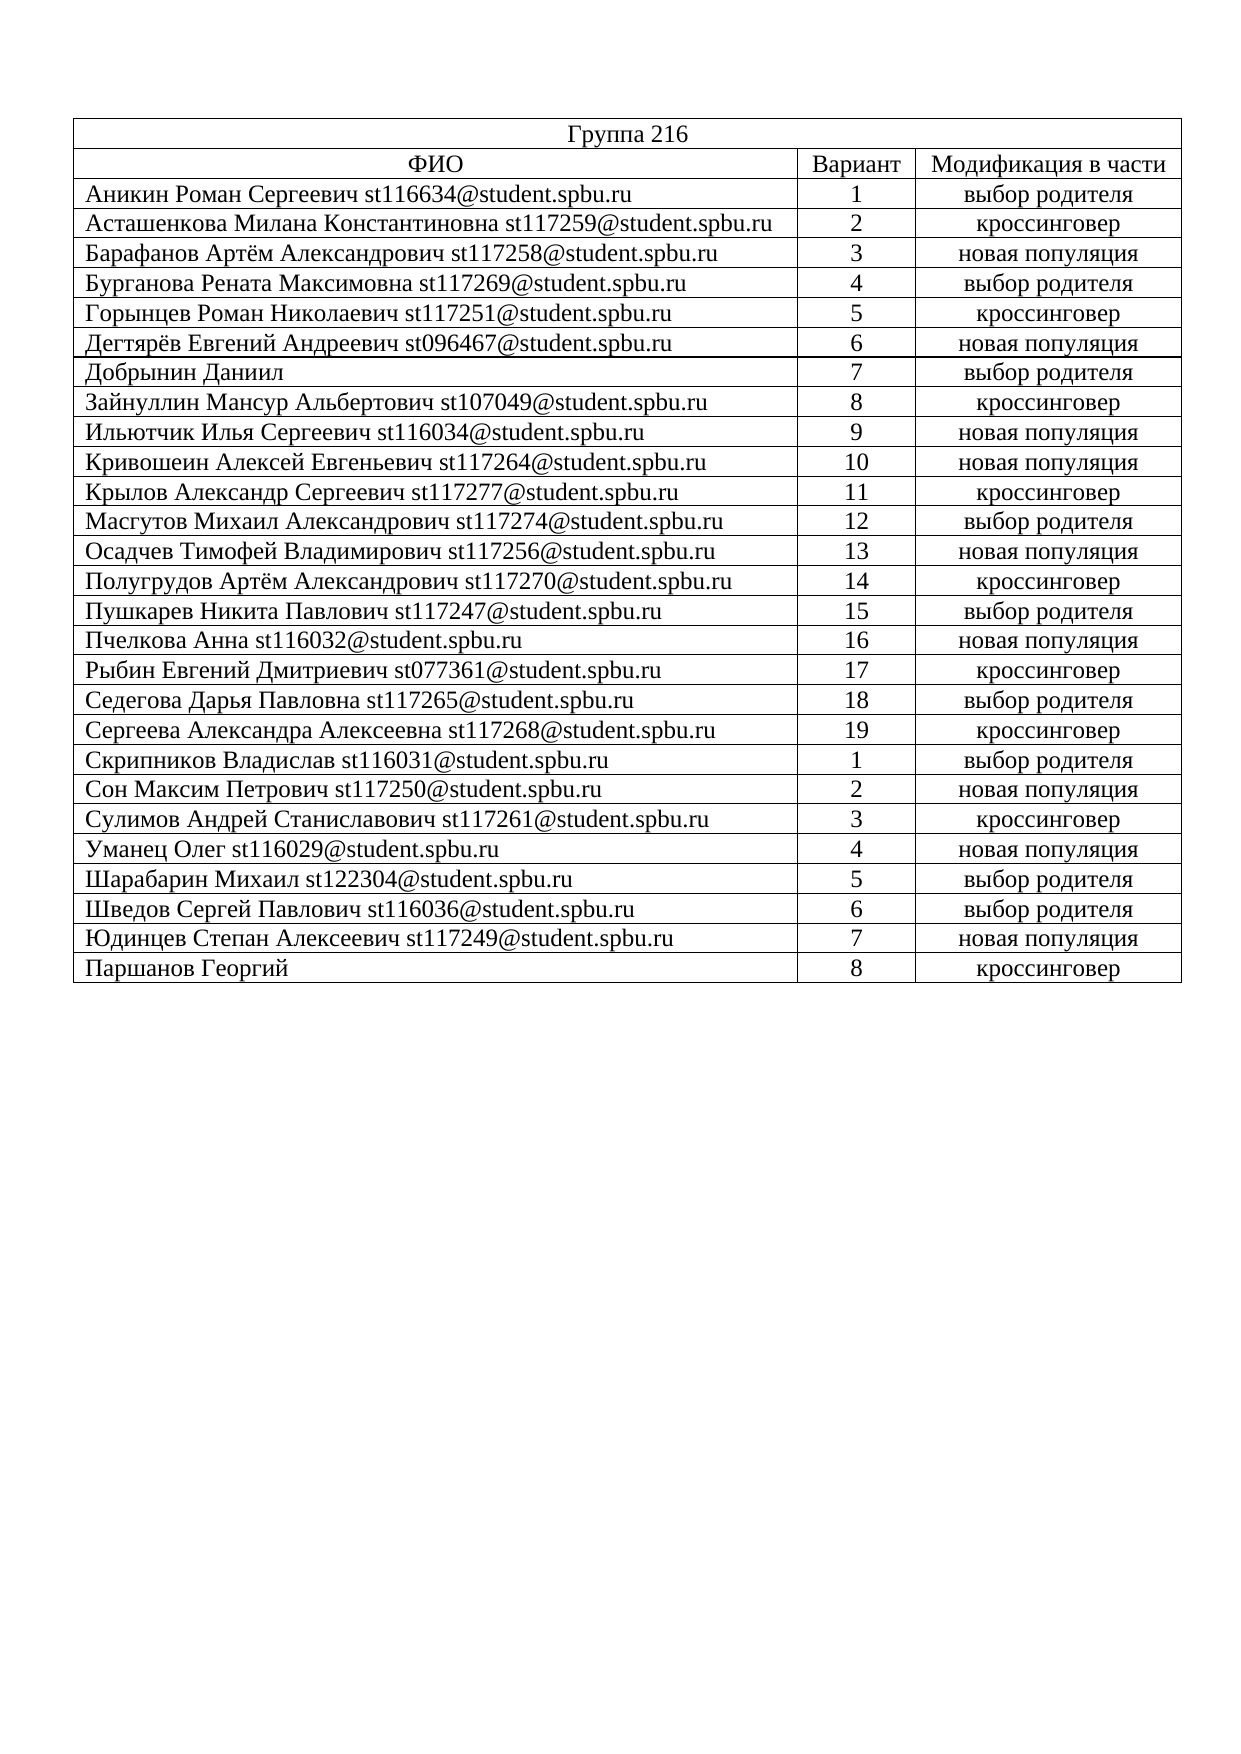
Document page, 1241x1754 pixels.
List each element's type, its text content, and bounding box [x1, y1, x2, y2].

table_cell 17 [798, 655, 915, 684]
table_cell Осадчев Тимофей Владимирович st117256@student.spbu.ru [74, 536, 797, 565]
table_cell выбор родителя [916, 179, 1181, 207]
table_cell 16 [798, 626, 915, 654]
table_cell 1 [798, 745, 915, 773]
table_cell выбор родителя [916, 506, 1181, 535]
table_cell выбор родителя [916, 685, 1181, 714]
table_cell новая популяция [916, 328, 1181, 356]
table_cell 3 [798, 238, 915, 267]
table_cell выбор родителя [916, 864, 1181, 893]
table_cell Асташенкова Милана Константиновна st117259@student.spbu.ru [74, 209, 797, 237]
table_cell новая популяция [916, 238, 1181, 267]
table_cell 2 [798, 775, 915, 803]
table_cell 14 [798, 566, 915, 595]
table_cell кроссинговер [916, 566, 1181, 595]
table_cell 9 [798, 417, 915, 446]
table_cell новая популяция [916, 834, 1181, 863]
table_cell Бурганова Рената Максимовна st117269@student.spbu.ru [74, 268, 797, 297]
table_cell кроссинговер [916, 209, 1181, 237]
table_cell Рыбин Евгений Дмитриевич st077361@student.spbu.ru [74, 655, 797, 684]
table_cell кроссинговер [916, 387, 1181, 416]
table_cell 10 [798, 447, 915, 476]
table_cell 2 [798, 209, 915, 237]
table_cell выбор родителя [916, 358, 1181, 386]
table_cell Шарабарин Михаил st122304@student.spbu.ru [74, 864, 797, 893]
table_cell Скрипников Владислав st116031@student.spbu.ru [74, 745, 797, 773]
table_cell 4 [798, 268, 915, 297]
table_cell 1 [798, 179, 915, 207]
table_cell Масгутов Михаил Александрович st117274@student.spbu.ru [74, 506, 797, 535]
table_header Группа 216 [74, 119, 1181, 148]
table_cell Паршанов Георгий [74, 953, 797, 982]
table_cell Модификация в части [916, 149, 1181, 178]
table_cell 5 [798, 864, 915, 893]
table_cell новая популяция [916, 417, 1181, 446]
table_cell 19 [798, 715, 915, 744]
table_cell Крылов Александр Сергеевич st117277@student.spbu.ru [74, 477, 797, 505]
table_cell 7 [798, 924, 915, 952]
table_cell 11 [798, 477, 915, 505]
table_cell новая популяция [916, 536, 1181, 565]
table_cell 8 [798, 387, 915, 416]
table_cell 4 [798, 834, 915, 863]
table_cell выбор родителя [916, 745, 1181, 773]
table_cell выбор родителя [916, 268, 1181, 297]
table_cell кроссинговер [916, 715, 1181, 744]
table_cell 13 [798, 536, 915, 565]
table_cell Дегтярёв Евгений Андреевич st096467@student.spbu.ru [74, 328, 797, 356]
table_cell Пчелкова Анна st116032@student.spbu.ru [74, 626, 797, 654]
table_cell выбор родителя [916, 596, 1181, 624]
table_cell кроссинговер [916, 477, 1181, 505]
table_cell 3 [798, 804, 915, 833]
table_cell Сергеева Александра Алексеевна st117268@student.spbu.ru [74, 715, 797, 744]
table_cell кроссинговер [916, 298, 1181, 327]
table_cell кроссинговер [916, 804, 1181, 833]
table_cell кроссинговер [916, 655, 1181, 684]
table_cell кроссинговер [916, 953, 1181, 982]
table_cell Аникин Роман Сергеевич st116634@student.spbu.ru [74, 179, 797, 207]
table_cell Шведов Сергей Павлович st116036@student.spbu.ru [74, 894, 797, 922]
table_cell ФИО [74, 149, 797, 178]
table_cell новая популяция [916, 626, 1181, 654]
table_cell 5 [798, 298, 915, 327]
table_cell 7 [798, 358, 915, 386]
table_cell Горынцев Роман Николаевич st117251@student.spbu.ru [74, 298, 797, 327]
table_cell Уманец Олег st116029@student.spbu.ru [74, 834, 797, 863]
table_cell Полугрудов Артём Александрович st117270@student.spbu.ru [74, 566, 797, 595]
table_cell новая популяция [916, 775, 1181, 803]
table_cell новая популяция [916, 447, 1181, 476]
table_cell Добрынин Даниил [74, 358, 797, 386]
table_cell Кривошеин Алексей Евгеньевич st117264@student.spbu.ru [74, 447, 797, 476]
table_cell Ильютчик Илья Сергеевич st116034@student.spbu.ru [74, 417, 797, 446]
table_cell 18 [798, 685, 915, 714]
table_cell выбор родителя [916, 894, 1181, 922]
table_cell Юдинцев Степан Алексеевич st117249@student.spbu.ru [74, 924, 797, 952]
table_cell Пушкарев Никита Павлович st117247@student.spbu.ru [74, 596, 797, 624]
table_cell 12 [798, 506, 915, 535]
table_cell Седегова Дарья Павловна st117265@student.spbu.ru [74, 685, 797, 714]
table_cell новая популяция [916, 924, 1181, 952]
table_cell 15 [798, 596, 915, 624]
table_cell Вариант [798, 149, 915, 178]
table_cell 8 [798, 953, 915, 982]
table_cell Сулимов Андрей Станиславович st117261@student.spbu.ru [74, 804, 797, 833]
table_cell Барафанов Артём Александрович st117258@student.spbu.ru [74, 238, 797, 267]
table_cell Зайнуллин Мансур Альбертович st107049@student.spbu.ru [74, 387, 797, 416]
table_cell 6 [798, 328, 915, 356]
table_cell 6 [798, 894, 915, 922]
table_cell Сон Максим Петрович st117250@student.spbu.ru [74, 775, 797, 803]
